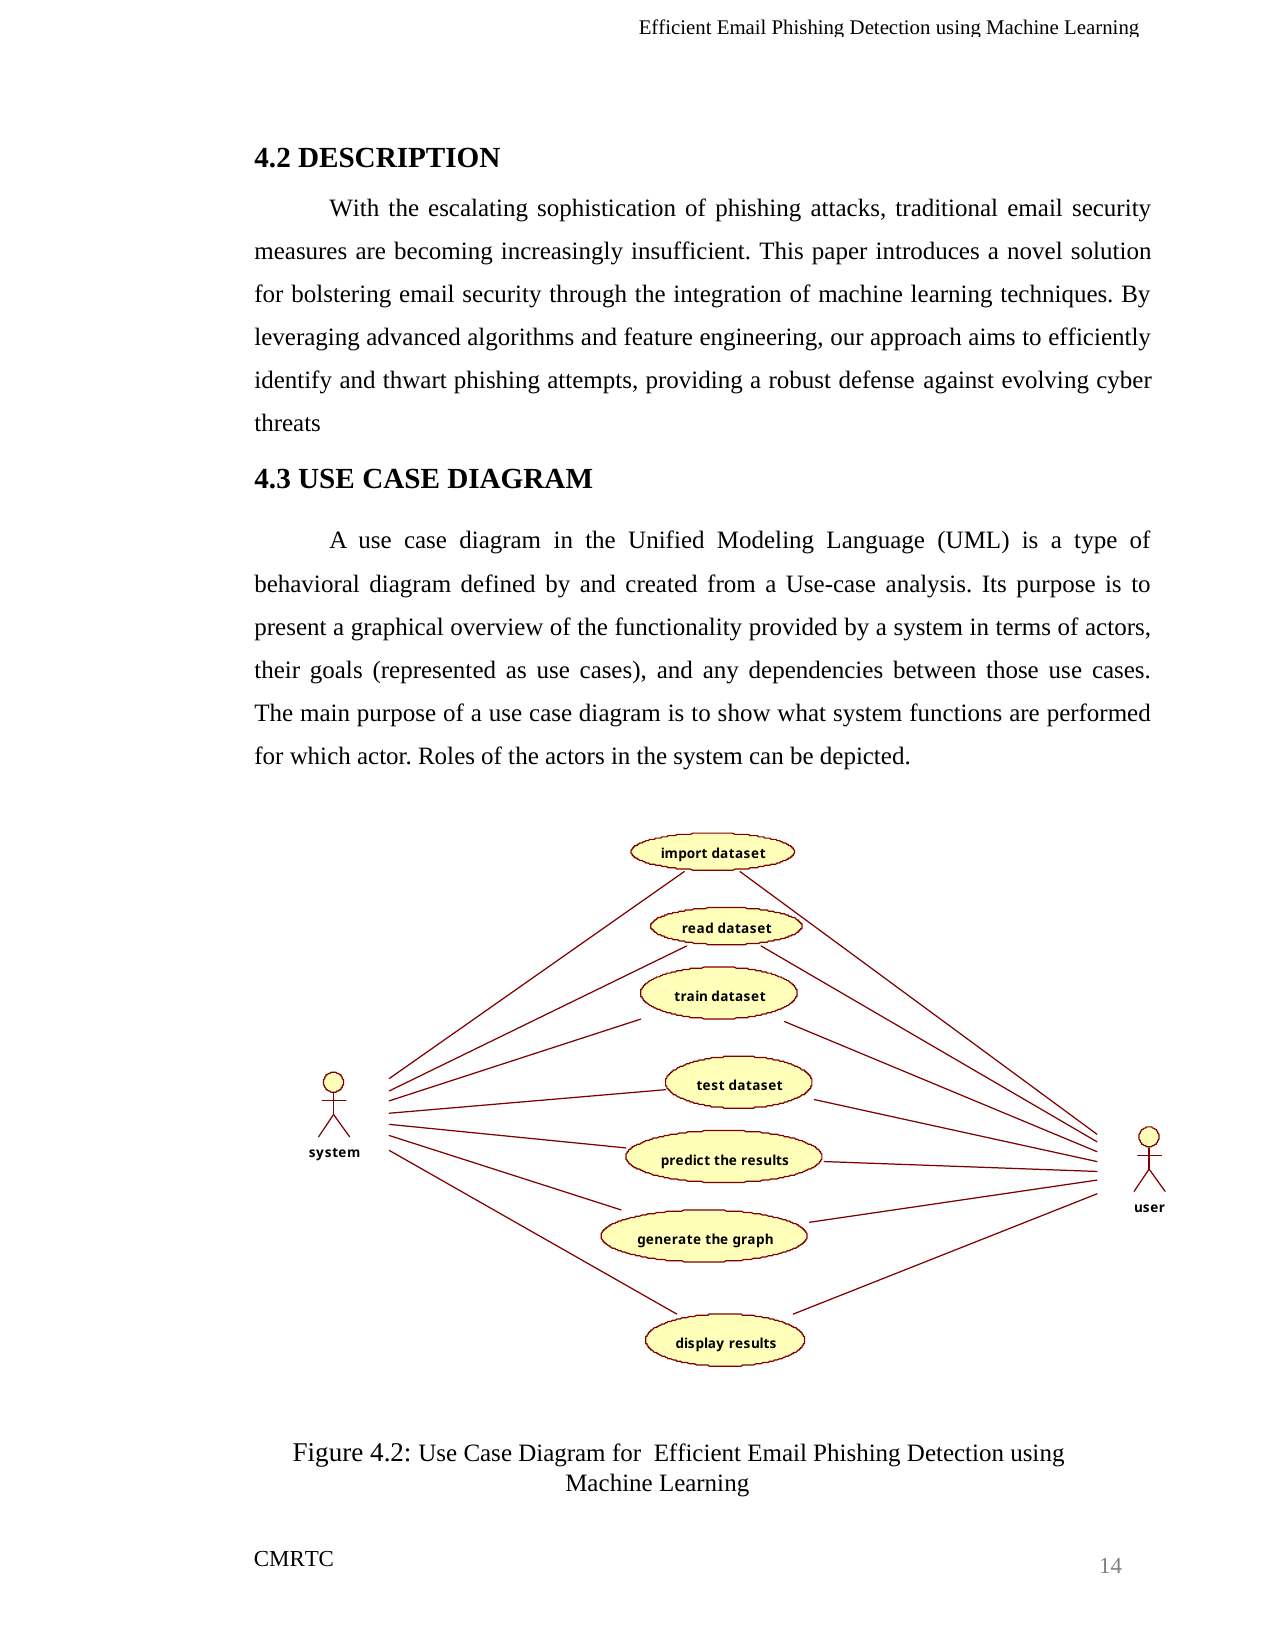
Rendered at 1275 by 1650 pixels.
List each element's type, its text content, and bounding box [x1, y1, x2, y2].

subtitle 4.2 DESCRIPTION [179, 140, 1152, 173]
text Figure 4.2: Use Case Diagram for Efficient Email Phishing Detection using Machine Learning [292, 1437, 1080, 1496]
subtitle 4.3 USE CASE DIAGRAM [179, 461, 1152, 494]
text With the escalating sophistication of phishing attacks, traditional email security measures are becoming increasingly insufficient. This paper introduces a novel solution for bolstering email security through the integration of machine learning techniques. By leveraging advanced algorithms and feature engineering, our approach aims to efficiently identify and thwart phishing attempts, providing a robust defense against evolving cyber threats [254, 193, 1152, 437]
text A use case diagram in the Unified Modeling Language (UML) is a type of behavioral diagram defined by and created from a Use-case analysis. Its purpose is to present a graphical overview of the functionality provided by a system in terms of actors, their goals (represented as use cases), and any dependencies between those use cases. The main purpose of a use case diagram is to show what system functions are performed for which actor. Roles of the actors in the system can be depicted. [254, 526, 1152, 770]
